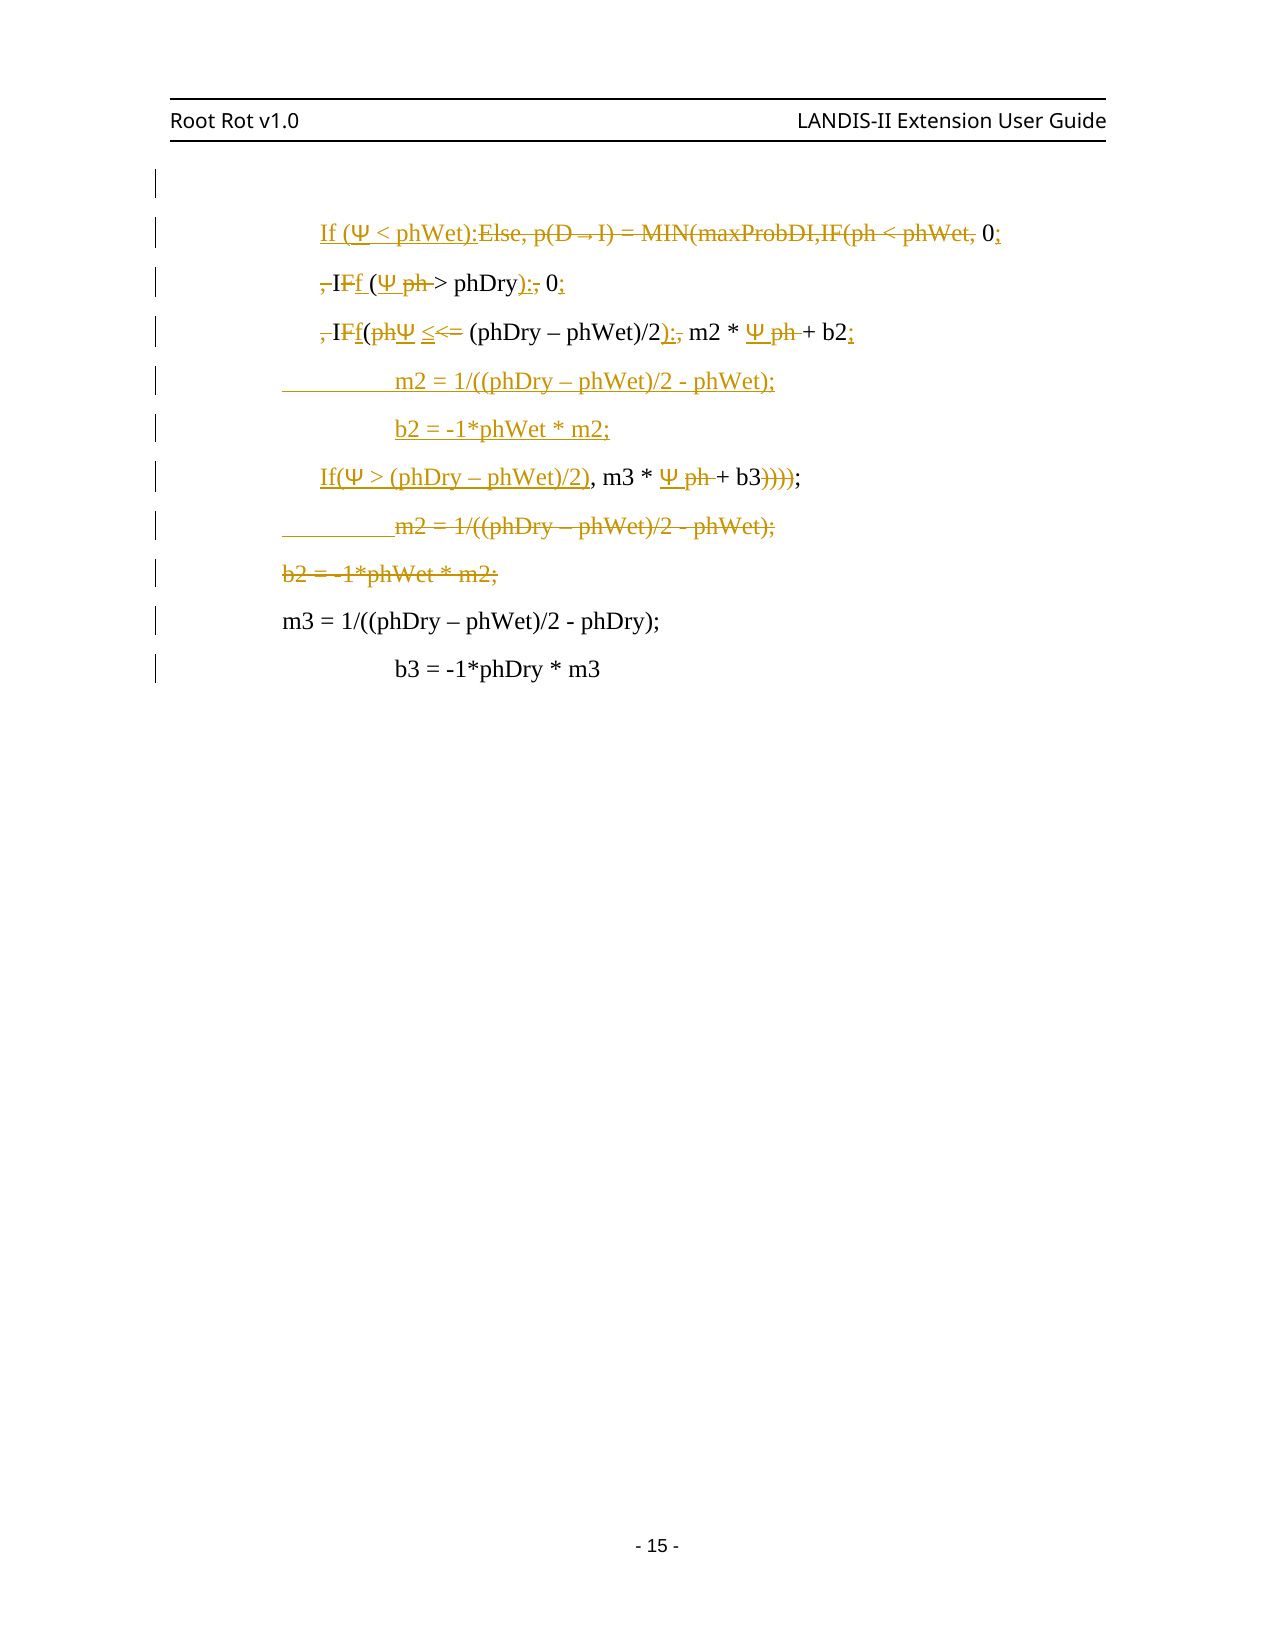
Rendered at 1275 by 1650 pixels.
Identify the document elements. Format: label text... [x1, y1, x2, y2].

text I( (phDry – phWet)/2 m2 * + b2 [319, 316, 1098, 347]
text 0 [319, 217, 1098, 248]
text m3 = 1/((phDry – phWet)/2 - phDry); [282, 606, 1106, 635]
text , m3 * + b3; [319, 461, 1098, 492]
text I(> phDry 0 [319, 267, 1098, 297]
text b3 = -1*phDry * m3 [357, 654, 1106, 683]
